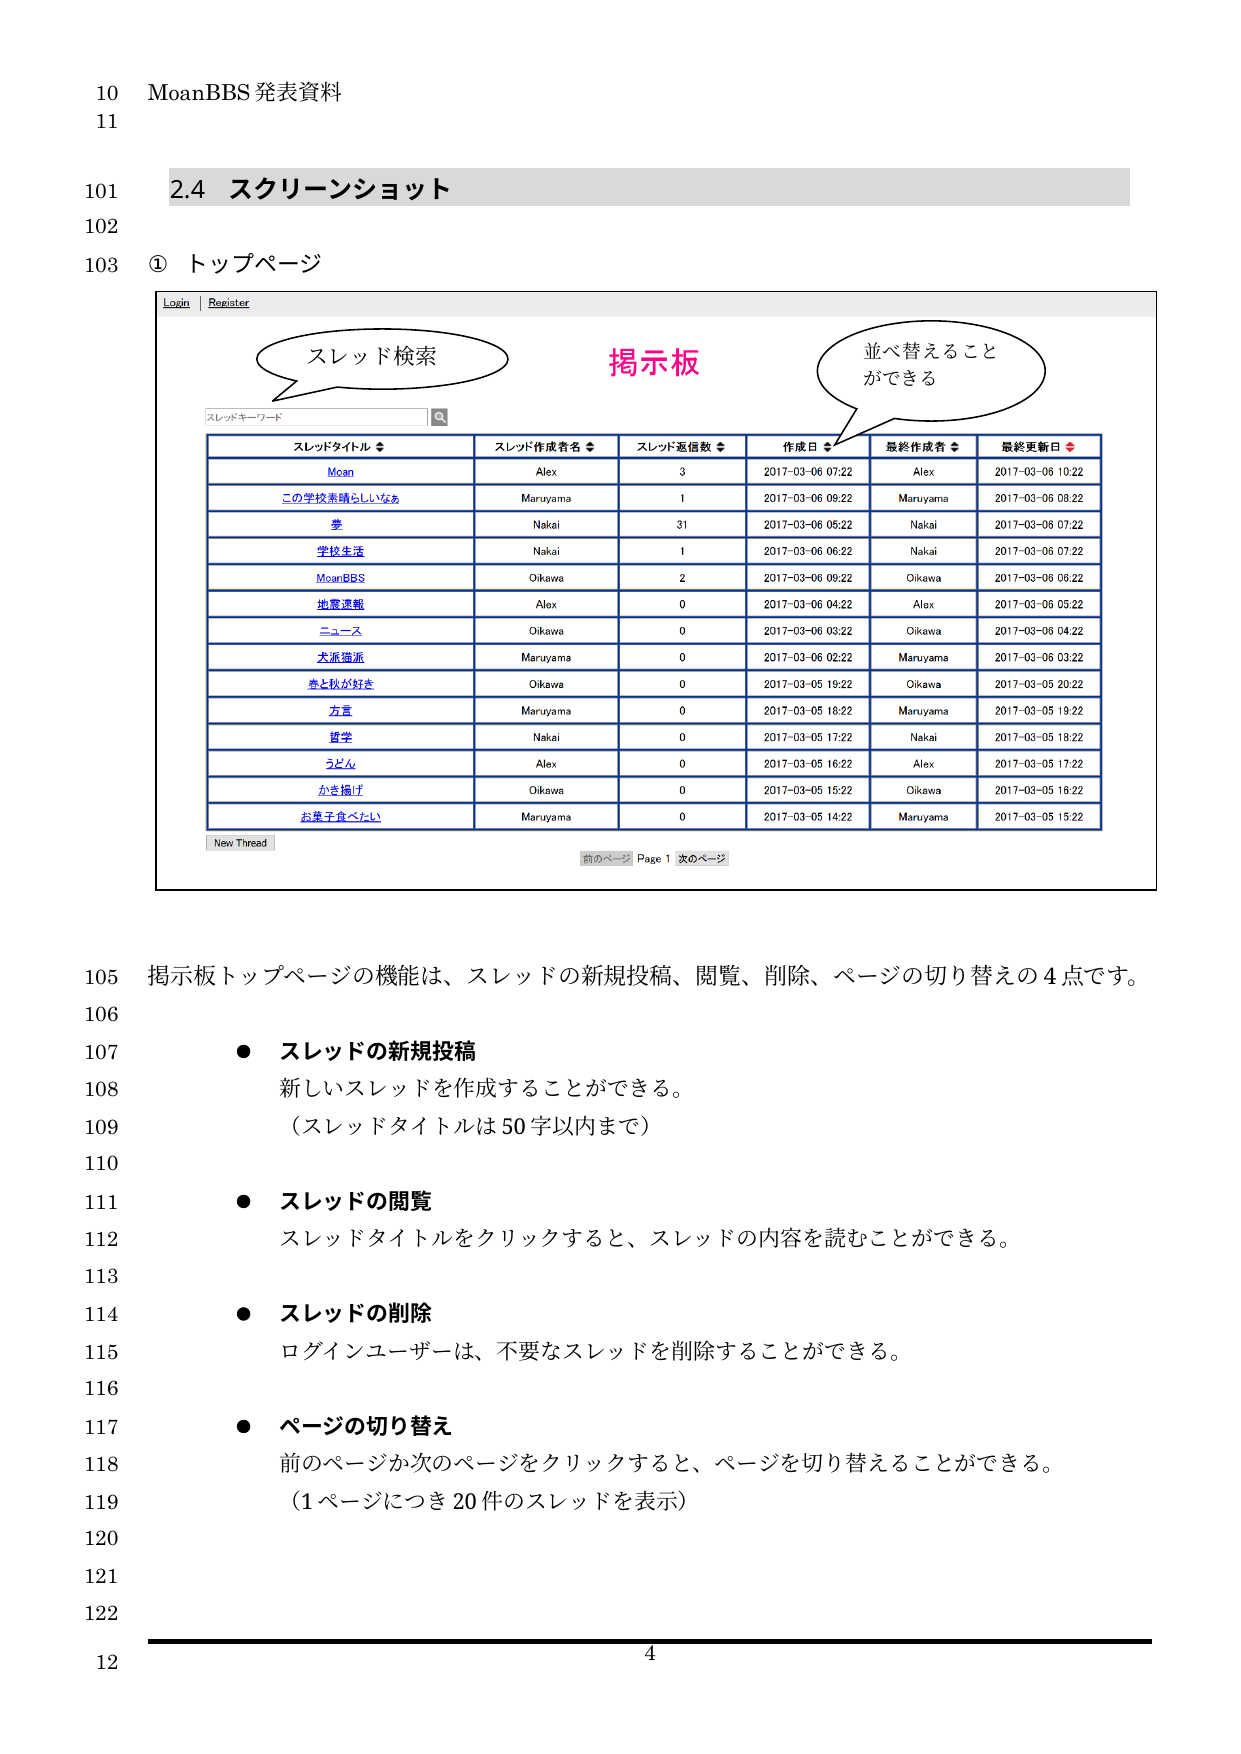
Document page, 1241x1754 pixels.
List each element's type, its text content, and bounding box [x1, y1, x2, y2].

list スレッドタイトルをクリックすると、スレッドの内容を読むことができる。 [279, 1218, 1152, 1256]
list 掲示板トップページの機能は、スレッドの新規投稿、閲覧、削除、ページの切り替えの4点です。 [148, 956, 1152, 993]
list ログインユーザーは、不要なスレッドを削除することができる。 [279, 1331, 1152, 1368]
list （スレッドタイトルは50字以内まで） [279, 1106, 1152, 1143]
list （1ページにつき20件のスレッドを表示） [279, 1481, 1152, 1518]
list 前のページか次のページをクリックすると、ページを切り替えることができる。 [279, 1443, 1152, 1481]
list トップページ [148, 243, 1152, 281]
list ページの切り替え [235, 1406, 1152, 1443]
list スレッドの新規投稿 [235, 1031, 1152, 1068]
picture [157, 292, 1156, 889]
list 新しいスレッドを作成することができる。 [279, 1068, 1152, 1106]
subtitle スクリーンショット [169, 168, 1130, 206]
list スレッドの閲覧 [235, 1181, 1152, 1218]
list スレッドの削除 [235, 1293, 1152, 1331]
